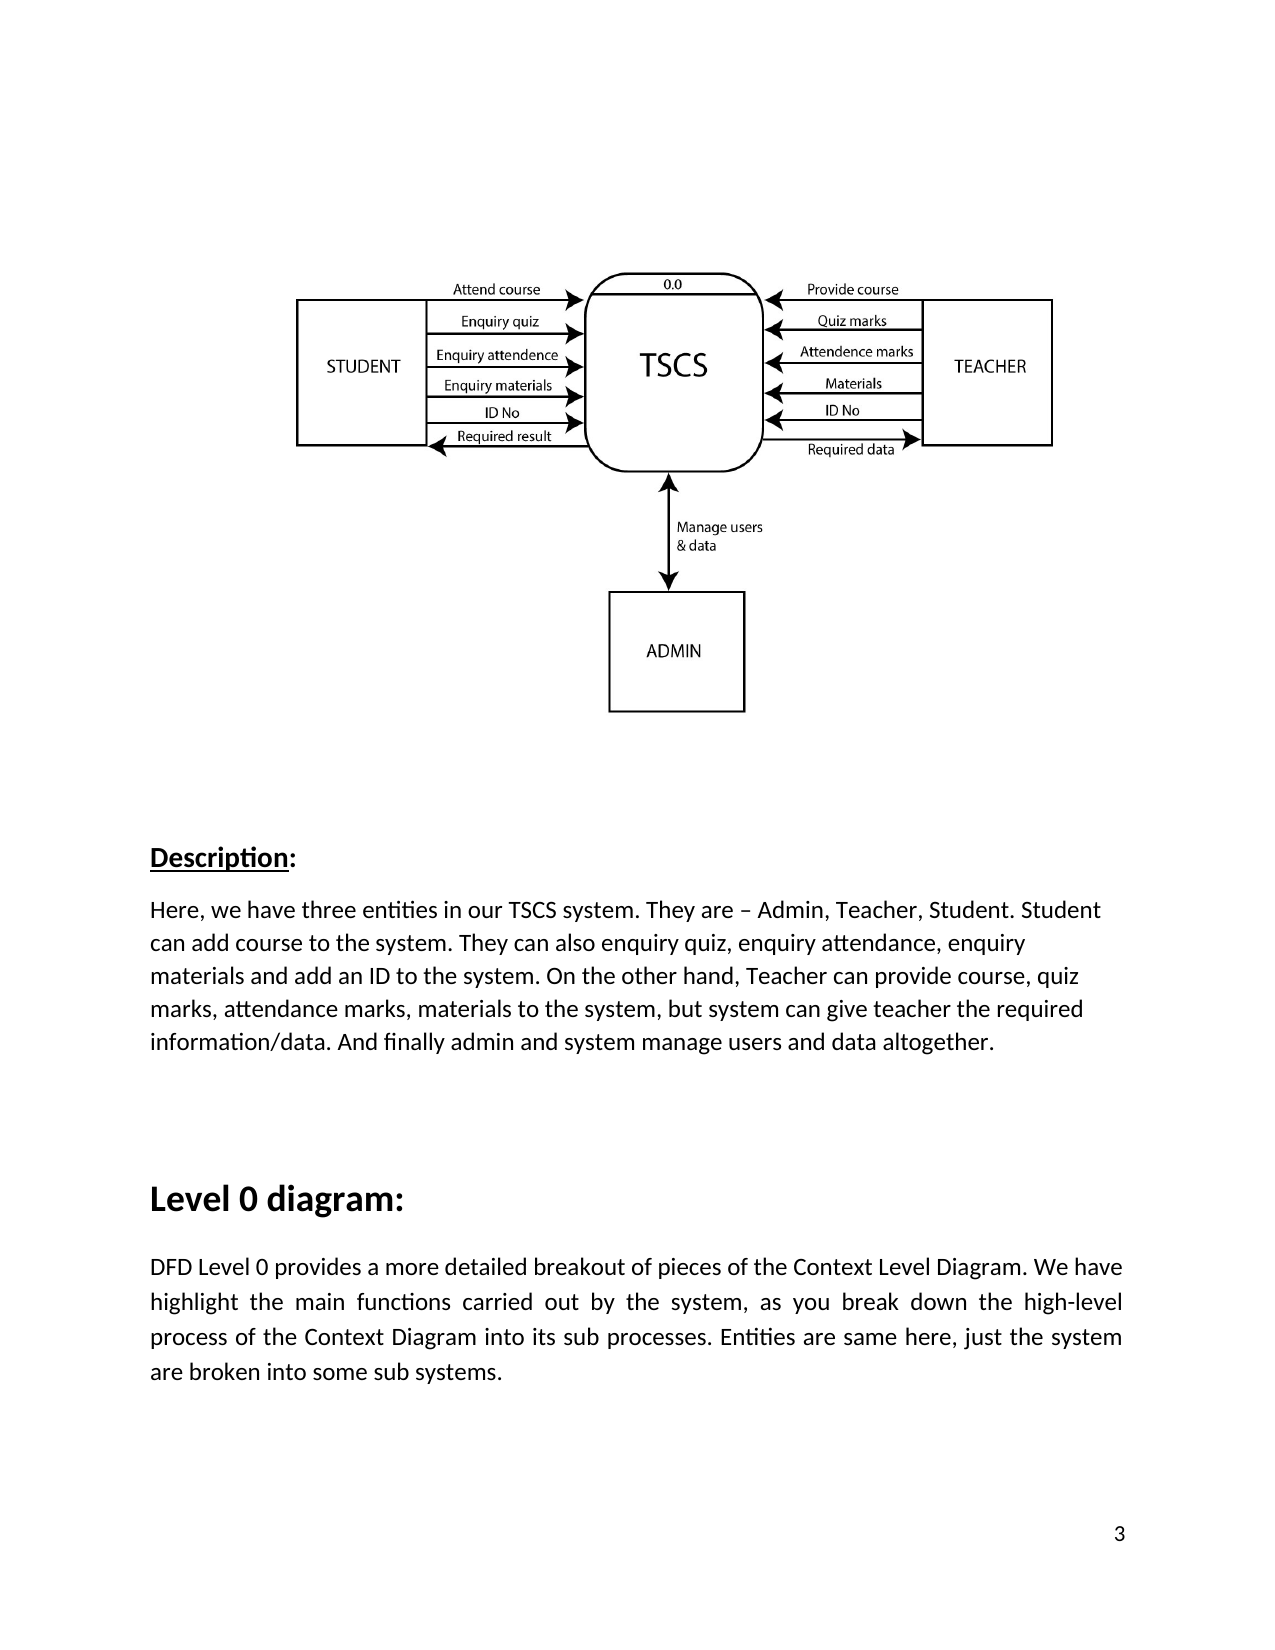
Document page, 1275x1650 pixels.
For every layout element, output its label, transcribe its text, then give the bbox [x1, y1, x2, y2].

text Here, we have three entities in our TSCS system. They are – Admin, Teacher, Student. Student can add course to the system. They can also enquiry quiz, enquiry attendance, enquiry materials and add an ID to the system. On the other hand, Teacher can provide course, quiz marks, attendance marks, materials to the system, but system can give teacher the required information/data. And finally admin and system manage users and data altogether. [150, 895, 1125, 1057]
text Level 0 diagram: [150, 1175, 1125, 1221]
text Description: [150, 839, 1125, 875]
picture [150, 150, 1211, 766]
text DFD Level 0 provides a more detailed breakout of pieces of the Context Level Diagram. We have highlight the main functions carried out by the system, as you break down the high-level process of the Context Diagram into its sub processes. Entities are same here, just the system are broken into some sub systems. [150, 1251, 1125, 1387]
